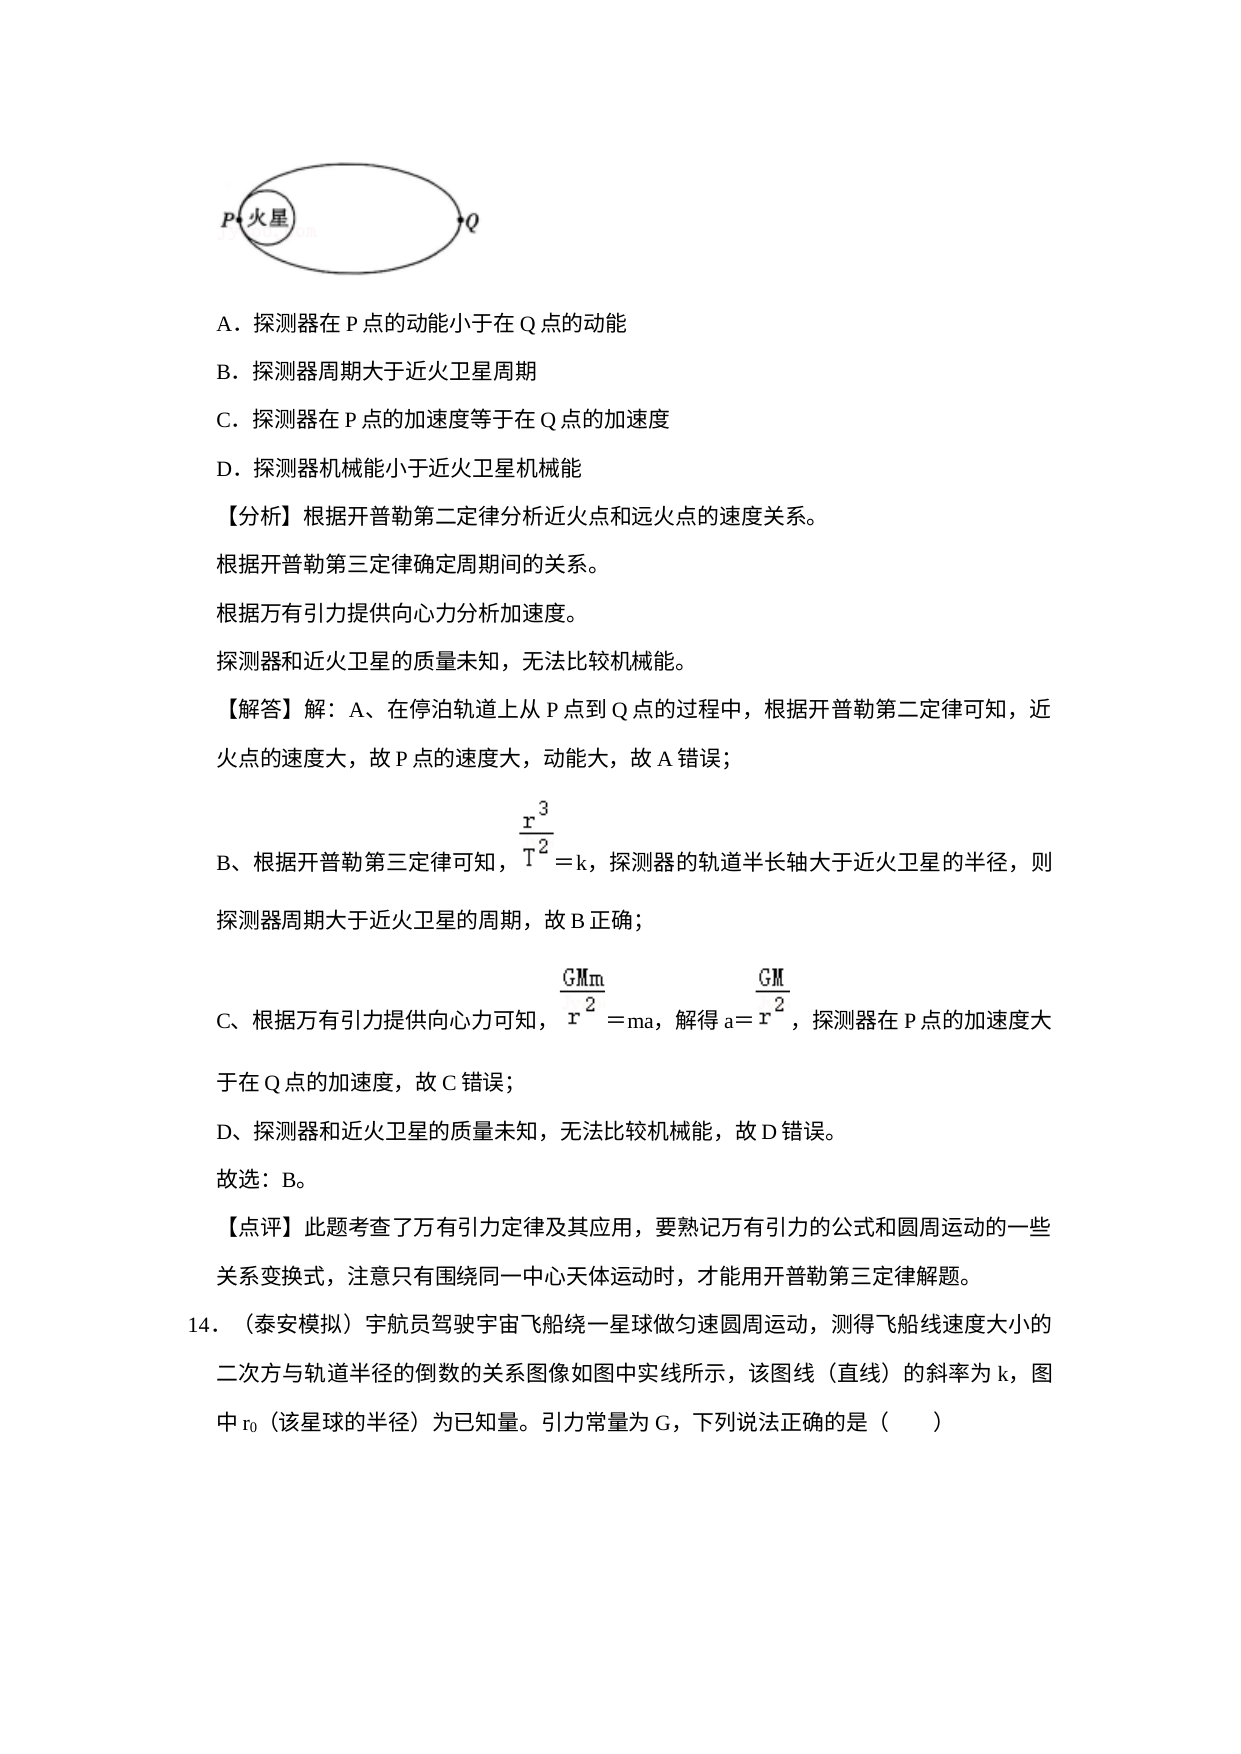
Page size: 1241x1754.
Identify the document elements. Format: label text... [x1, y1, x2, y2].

text D、探测器和近火卫星的质量未知，无法比较机械能，故D错误。 [216, 1113, 1053, 1146]
text 探测器和近火卫星的质量未知，无法比较机械能。 [216, 644, 1053, 676]
text A．探测器在P点的动能小于在Q点的动能 [187, 305, 1053, 338]
picture [519, 798, 554, 871]
text 根据开普勒第三定律确定周期间的关系。 [216, 547, 1053, 579]
text 故选：B。 [216, 1162, 1053, 1194]
text C、根据万有引力提供向心力可知，＝ma，解得a＝，探测器在P点的加速度大于在Q点的加速度，故C错误； [216, 951, 1053, 1097]
text 【分析】根据开普勒第二定律分析近火点和远火点的速度关系。 [216, 499, 1053, 531]
picture [755, 964, 790, 1029]
text C．探测器在P点的加速度等于在Q点的加速度 [187, 402, 1053, 434]
text 【点评】此题考查了万有引力定律及其应用，要熟记万有引力的公式和圆周运动的一些关系变换式，注意只有围绕同一中心天体运动时，才能用开普勒第三定律解题。 [216, 1210, 1053, 1291]
text B．探测器周期大于近火卫星周期 [187, 354, 1053, 386]
text 【解答】解：A、在停泊轨道上从P点到Q点的过程中，根据开普勒第二定律可知，近火点的速度大，故P点的速度大，动能大，故A错误； [216, 692, 1053, 773]
text B、根据开普勒第三定律可知，＝k，探测器的轨道半长轴大于近火卫星的半径，则探测器周期大于近火卫星的周期，故B正确； [216, 789, 1053, 935]
picture [216, 162, 485, 280]
text 根据万有引力提供向心力分析加速度。 [216, 595, 1053, 628]
text 14．（泰安模拟）宇航员驾驶宇宙飞船绕一星球做匀速圆周运动，测得飞船线速度大小的二次方与轨道半径的倒数的关系图像如图中实线所示，该图线（直线）的斜率为k，图中r0（该星球的半径）为已知量。引力常量为G，下列说法正确的是（ ） [187, 1307, 1053, 1437]
text D．探测器机械能小于近火卫星机械能 [187, 450, 1053, 483]
picture [559, 964, 605, 1029]
